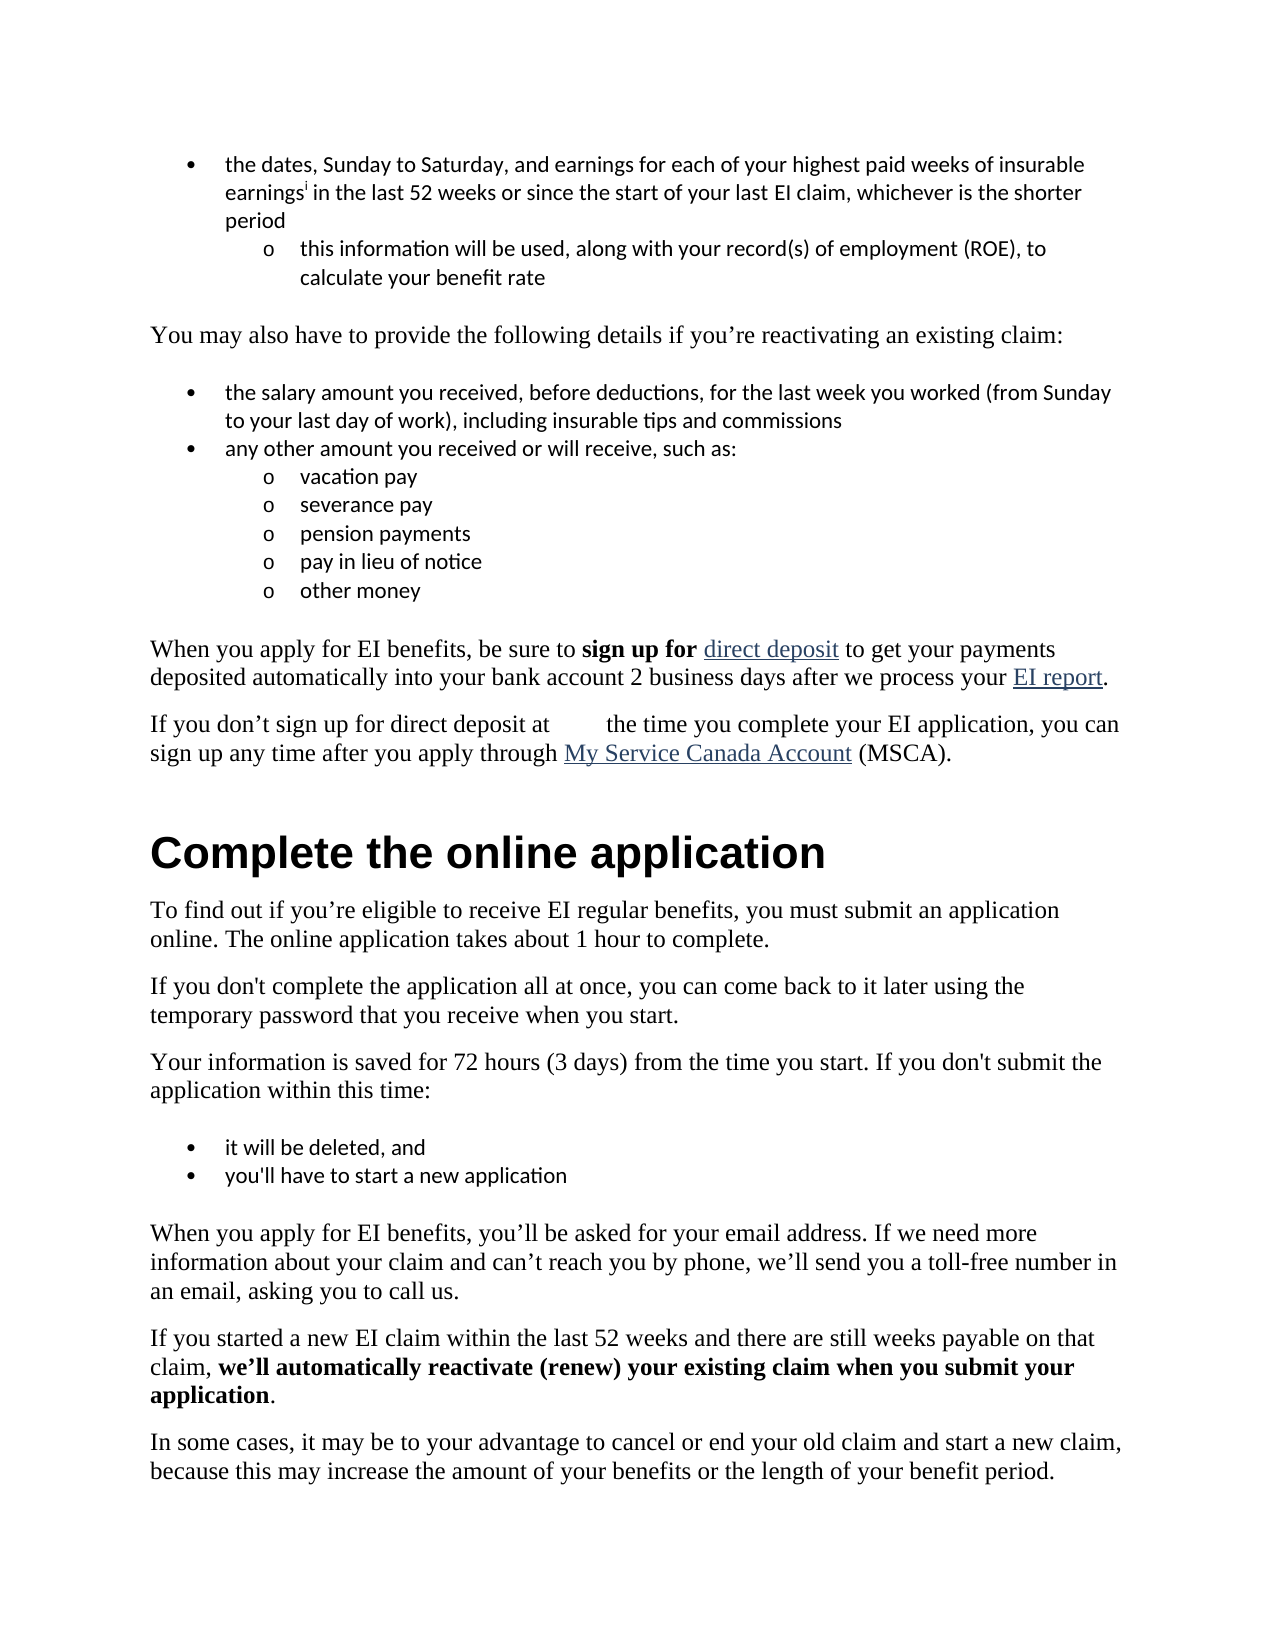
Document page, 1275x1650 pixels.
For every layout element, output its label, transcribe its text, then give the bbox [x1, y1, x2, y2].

list you'll have to start a new application [187, 1161, 1125, 1189]
text You may also have to provide the following details if you’re reactivating an existing claim: [150, 320, 1125, 348]
text If you started a new EI claim within the last 52 weeks and there are still weeks payable on that claim, we’ll automatically reactivate (renew) your existing claim when you submit your application. [150, 1323, 1125, 1409]
list any other amount you received or will receive, such as: [187, 434, 1125, 462]
list it will be deleted, and [187, 1133, 1125, 1161]
list vacation pay [262, 462, 1125, 490]
text When you apply for EI benefits, be sure to sign up for direct deposit to get your payments deposited automatically into your bank account 2 business days after we process your EI report. [150, 634, 1125, 691]
list the salary amount you received, before deductions, for the last week you worked (from Sunday to your last day of work), including insurable tips and commissions [187, 378, 1125, 434]
subtitle Complete the online application [150, 826, 1125, 878]
list pay in lieu of notice [262, 547, 1125, 576]
text If you don’t sign up for direct deposit at the time you complete your EI application, you can sign up any time after you apply through My Service Canada Account (MSCA). [150, 709, 1125, 767]
text If you don't complete the application all at once, you can come back to it later using the temporary password that you receive when you start. [150, 971, 1125, 1029]
text When you apply for EI benefits, you’ll be asked for your email address. If we need more information about your claim and can’t reach you by phone, we’ll send you a toll-free number in an email, asking you to call us. [150, 1218, 1125, 1305]
text In some cases, it may be to your advantage to cancel or end your old claim and start a new claim, because this may increase the amount of your benefits or the length of your benefit period. [150, 1427, 1125, 1484]
list the dates, Sunday to Saturday, and earnings for each of your highest paid weeks of insurable earnings in the last 52 weeks or since the start of your last EI claim, whichever is the shorter period [187, 150, 1125, 234]
list this information will be used, along with your record(s) of employment (ROE), to calculate your benefit rate [262, 234, 1125, 291]
list other money [262, 576, 1125, 604]
text To find out if you’re eligible to receive EI regular benefits, you must submit an application online. The online application takes about 1 hour to complete. [150, 896, 1125, 953]
list pension payments [262, 519, 1125, 547]
text Your information is saved for 72 hours (3 days) from the time you start. If you don't submit the application within this time: [150, 1047, 1125, 1104]
list severance pay [262, 490, 1125, 519]
